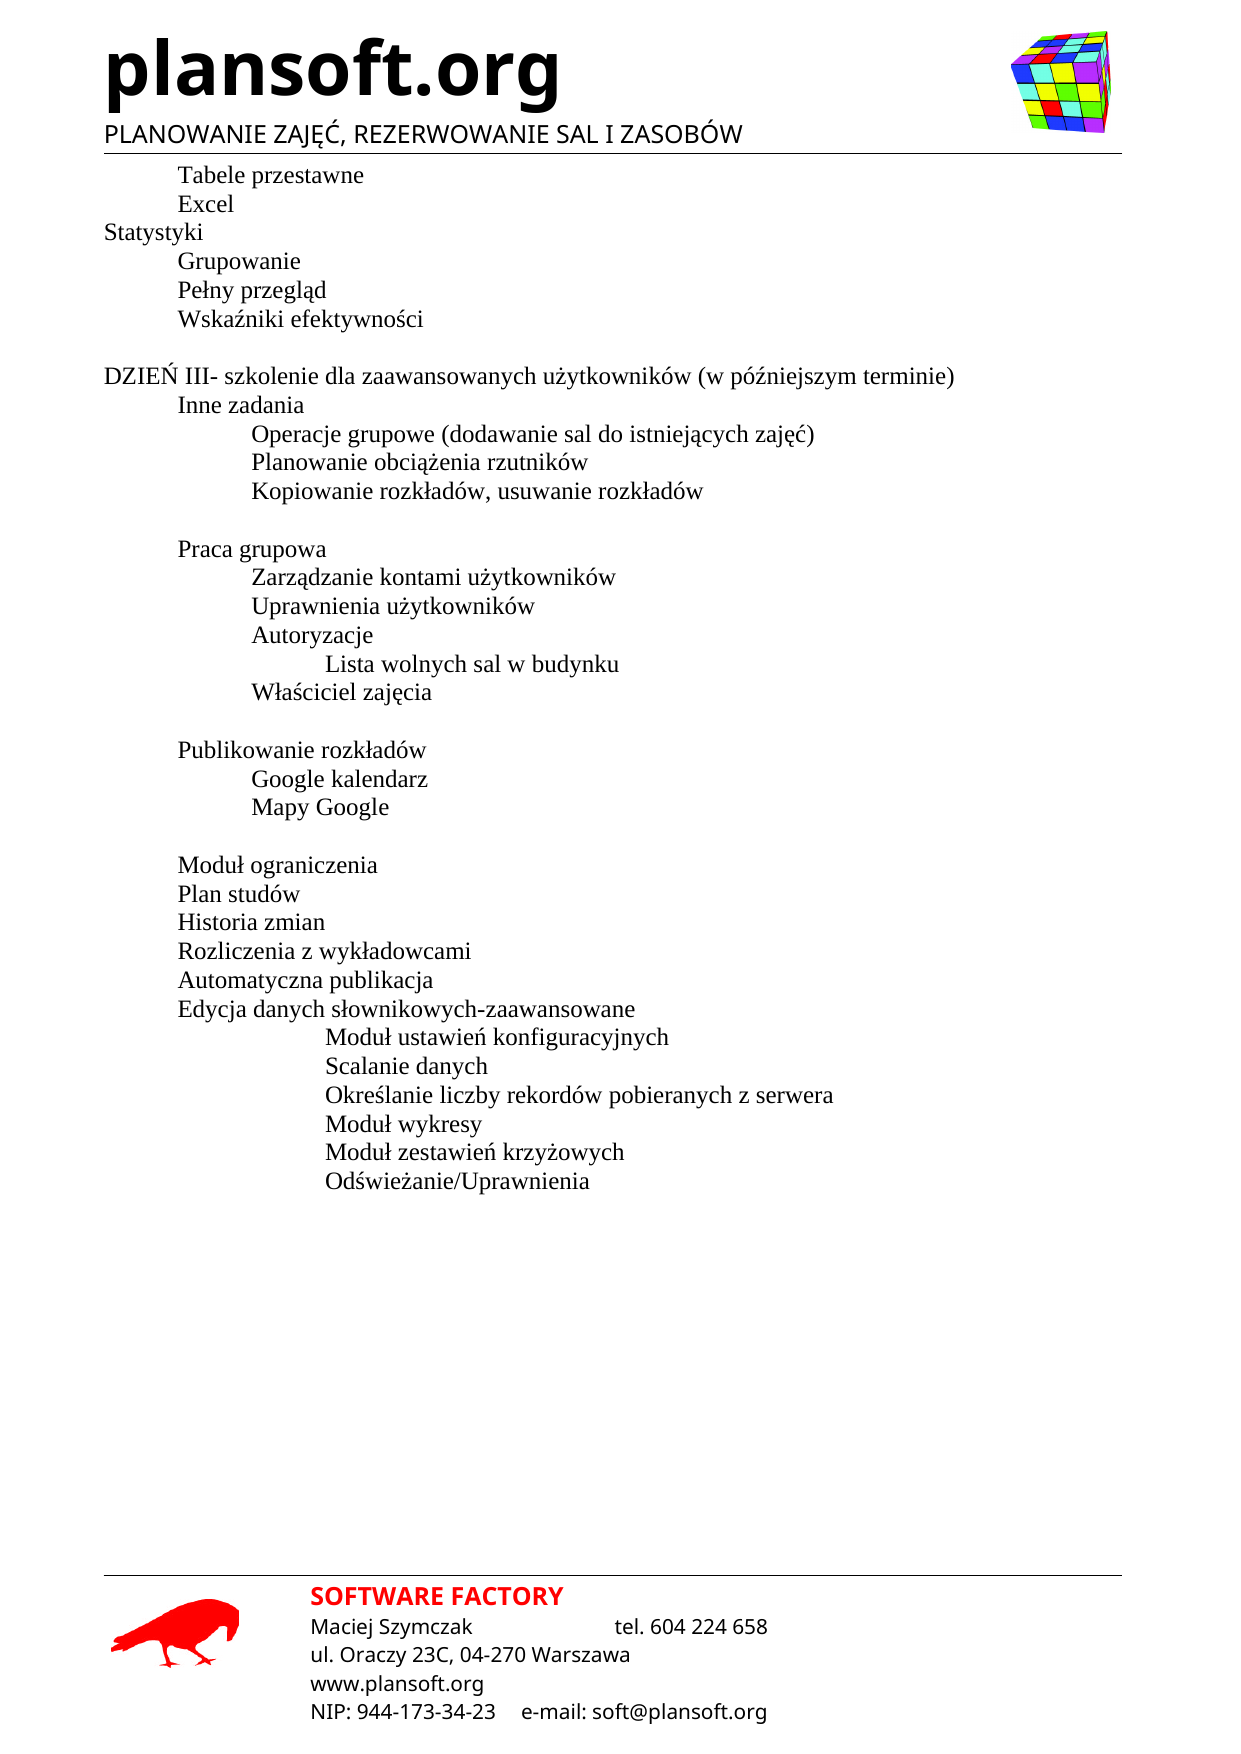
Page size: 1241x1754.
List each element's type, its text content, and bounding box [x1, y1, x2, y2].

text Zarządzanie kontami użytkowników [177, 562, 1122, 591]
text Mapy Google [177, 792, 1122, 821]
picture [111, 1599, 239, 1668]
text Praca grupowa [177, 534, 1122, 562]
text Statystyki [103, 217, 1122, 246]
text Edycja danych słownikowych-zaawansowane [177, 994, 1122, 1022]
text Historia zmian [103, 907, 1122, 936]
text Operacje grupowe (dodawanie sal do istniejących zajęć) [177, 419, 1122, 447]
text Uprawnienia użytkowników [177, 591, 1122, 620]
text Określanie liczby rekordów pobieranych z serwera [251, 1080, 1122, 1109]
text Automatyczna publikacja [103, 965, 1122, 994]
text DZIEŃ III- szkolenie dla zaawansowanych użytkowników (w późniejszym terminie) [103, 361, 1122, 390]
text Grupowanie [103, 246, 1122, 275]
text Wskaźniki efektywności [103, 304, 1122, 332]
text Odświeżanie/Uprawnienia [251, 1166, 1122, 1195]
text Autoryzacje [177, 620, 1122, 649]
text Publikowanie rozkładów [177, 735, 1122, 764]
text Tabele przestawne [103, 160, 1122, 189]
text Moduł wykresy [251, 1109, 1122, 1137]
text Rozliczenia z wykładowcami [103, 936, 1122, 965]
text Moduł ustawień konfiguracyjnych [177, 1022, 1122, 1051]
picture [1011, 31, 1111, 133]
text Scalanie danych [251, 1051, 1122, 1080]
text Excel [103, 189, 1122, 217]
text Lista wolnych sal w budynku [177, 649, 1122, 677]
text Pełny przegląd [103, 275, 1122, 304]
text Planowanie obciążenia rzutników [177, 447, 1122, 476]
text Google kalendarz [177, 764, 1122, 792]
text Plan studów [103, 879, 1122, 907]
text Moduł ograniczenia [103, 850, 1122, 879]
text Kopiowanie rozkładów, usuwanie rozkładów [177, 476, 1122, 505]
text Moduł zestawień krzyżowych [325, 1137, 1122, 1166]
text Inne zadania [177, 390, 1122, 419]
text Właściciel zajęcia [177, 677, 1122, 706]
